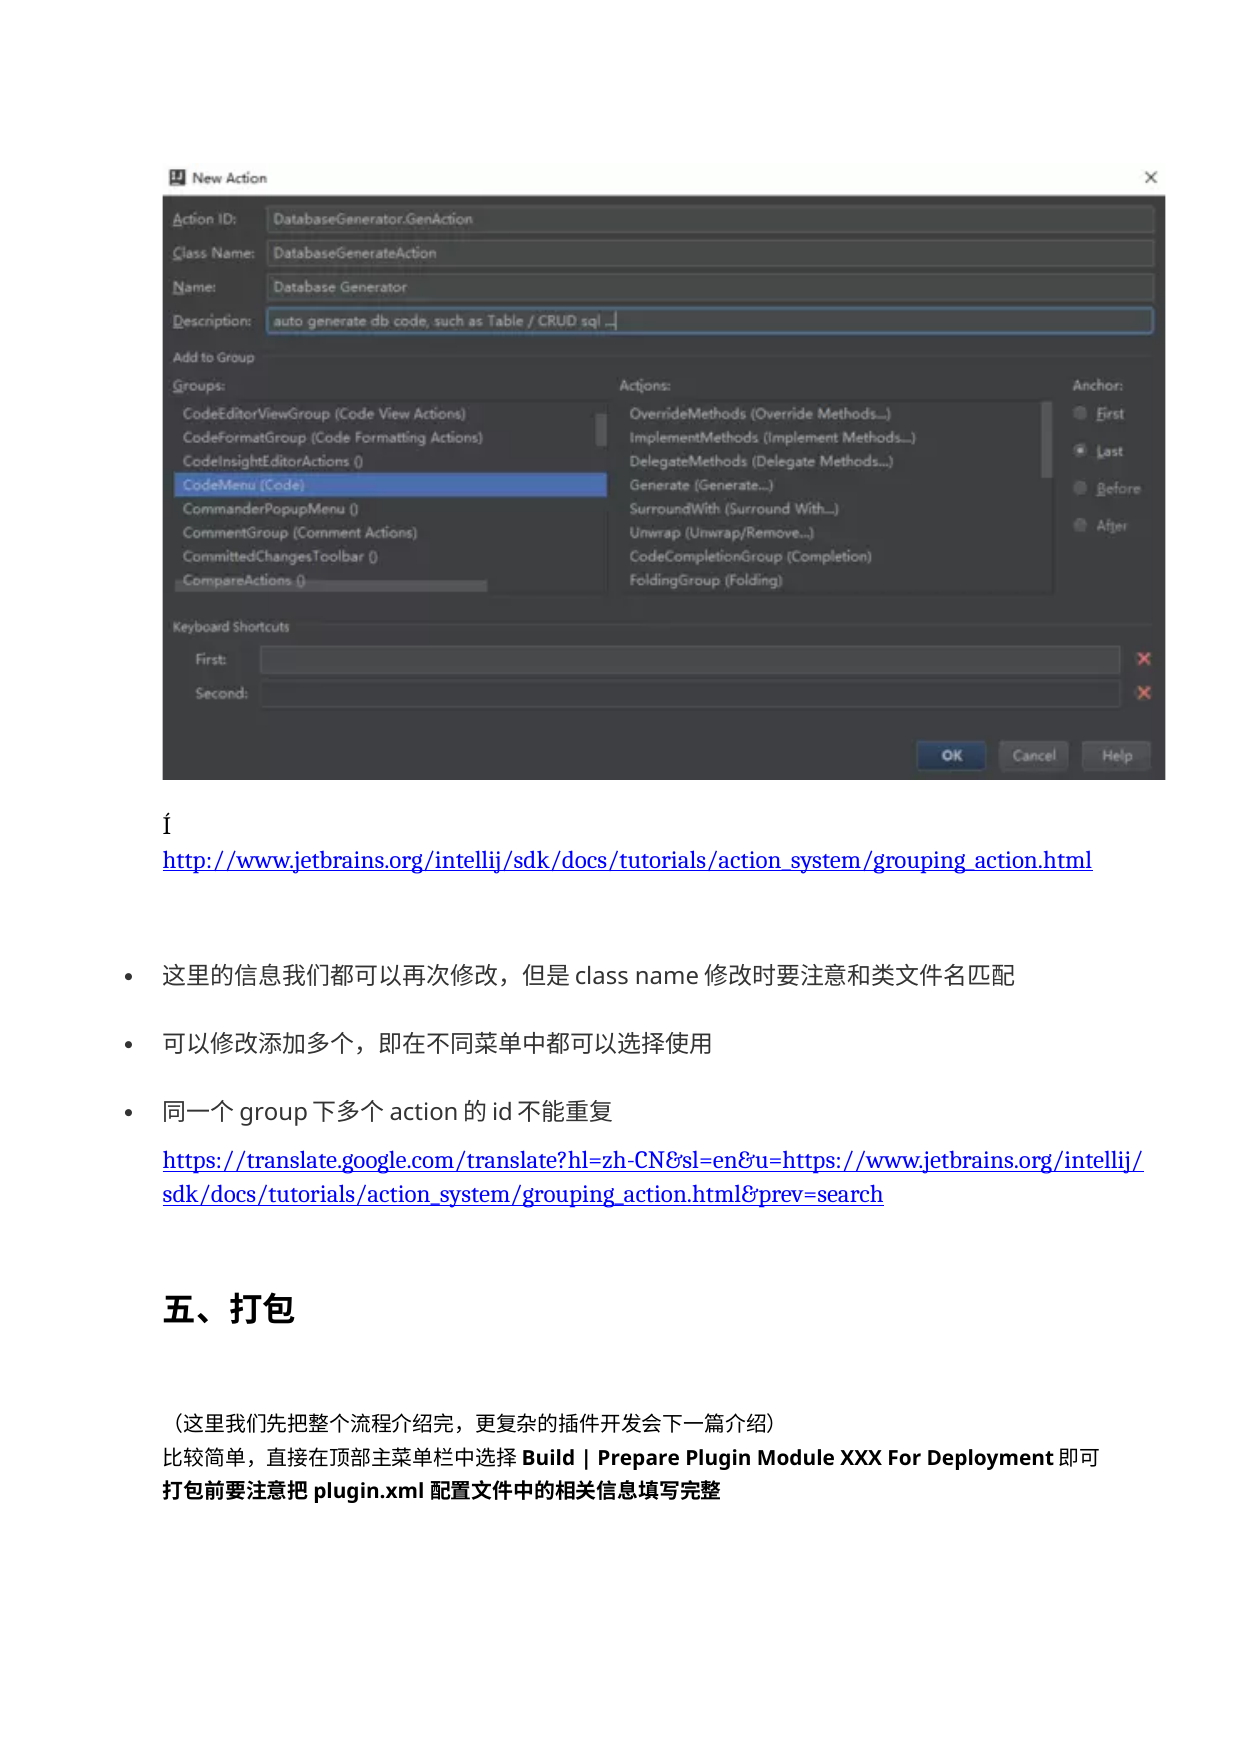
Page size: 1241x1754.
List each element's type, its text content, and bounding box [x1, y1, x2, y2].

text https://translate.google.com/translate?hl=zh-CN&sl=en&u=https://www.jetbrains.org/intellij/sdk/docs/tutorials/action_system/grouping_action.html&prev=search [162, 1144, 1167, 1212]
list 可以修改添加多个，即在不同菜单中都可以选择使用 [125, 1008, 1167, 1076]
subtitle 五、打包 [162, 1273, 1167, 1341]
text http://www.jetbrains.org/intellij/sdk/docs/tutorials/action_system/grouping_action.html [162, 843, 1167, 877]
picture [162, 163, 1166, 780]
list 同一个group下多个action的id不能重复 [125, 1076, 1167, 1144]
list 这里的信息我们都可以再次修改，但是class name修改时要注意和类文件名匹配 [125, 940, 1167, 1008]
text （这里我们先把整个流程介绍完，更复杂的插件开发会下一篇介绍） 比较简单，直接在顶部主菜单栏中选择 Build | Prepare Plugin Module XXX For Deployment即可 打包前要注意把 plugin.xml 配置文件中的相关信息填写完整 [162, 1405, 1167, 1507]
